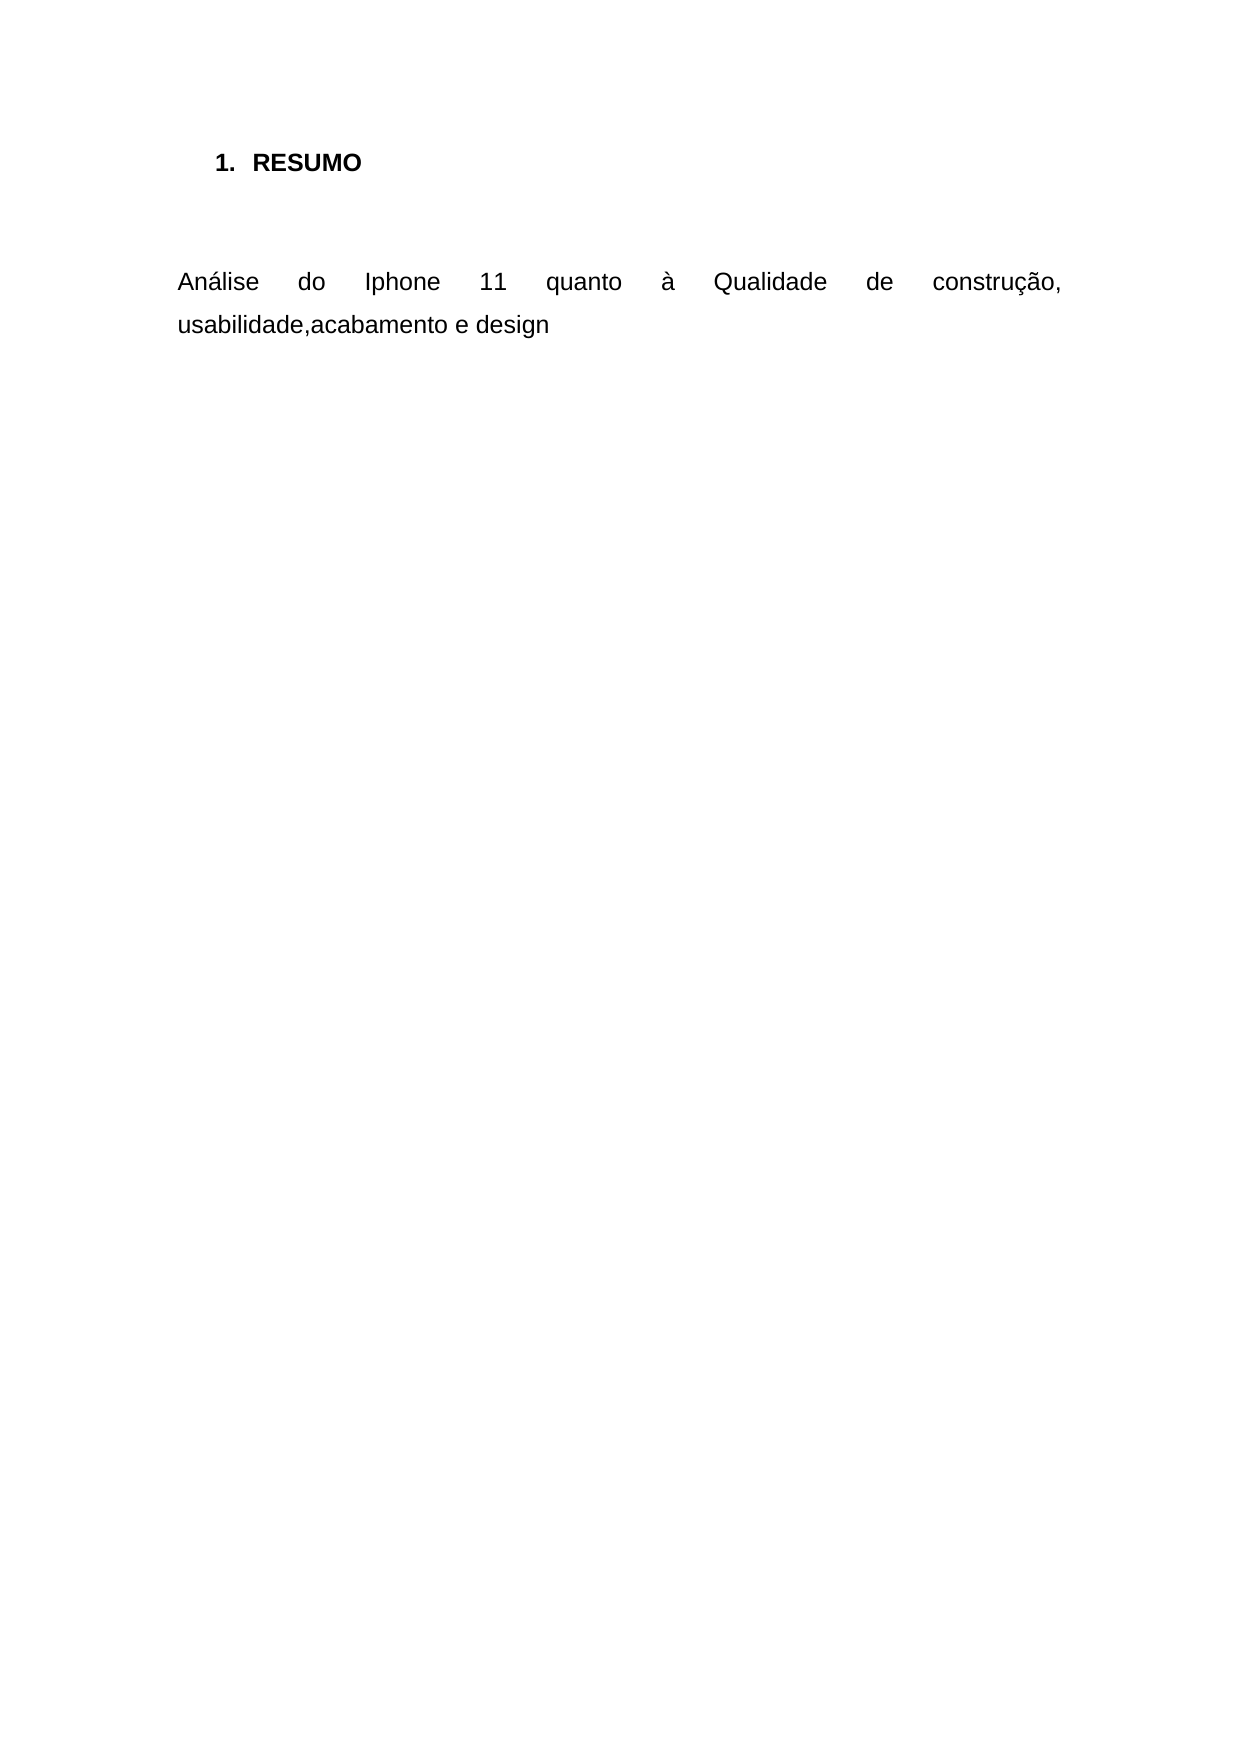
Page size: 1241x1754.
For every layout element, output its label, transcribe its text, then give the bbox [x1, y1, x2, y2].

text Análise do Iphone 11 quanto à Qualidade de construção, usabilidade,acabamento e design [177, 267, 1063, 339]
subtitle RESUMO [215, 148, 1063, 176]
